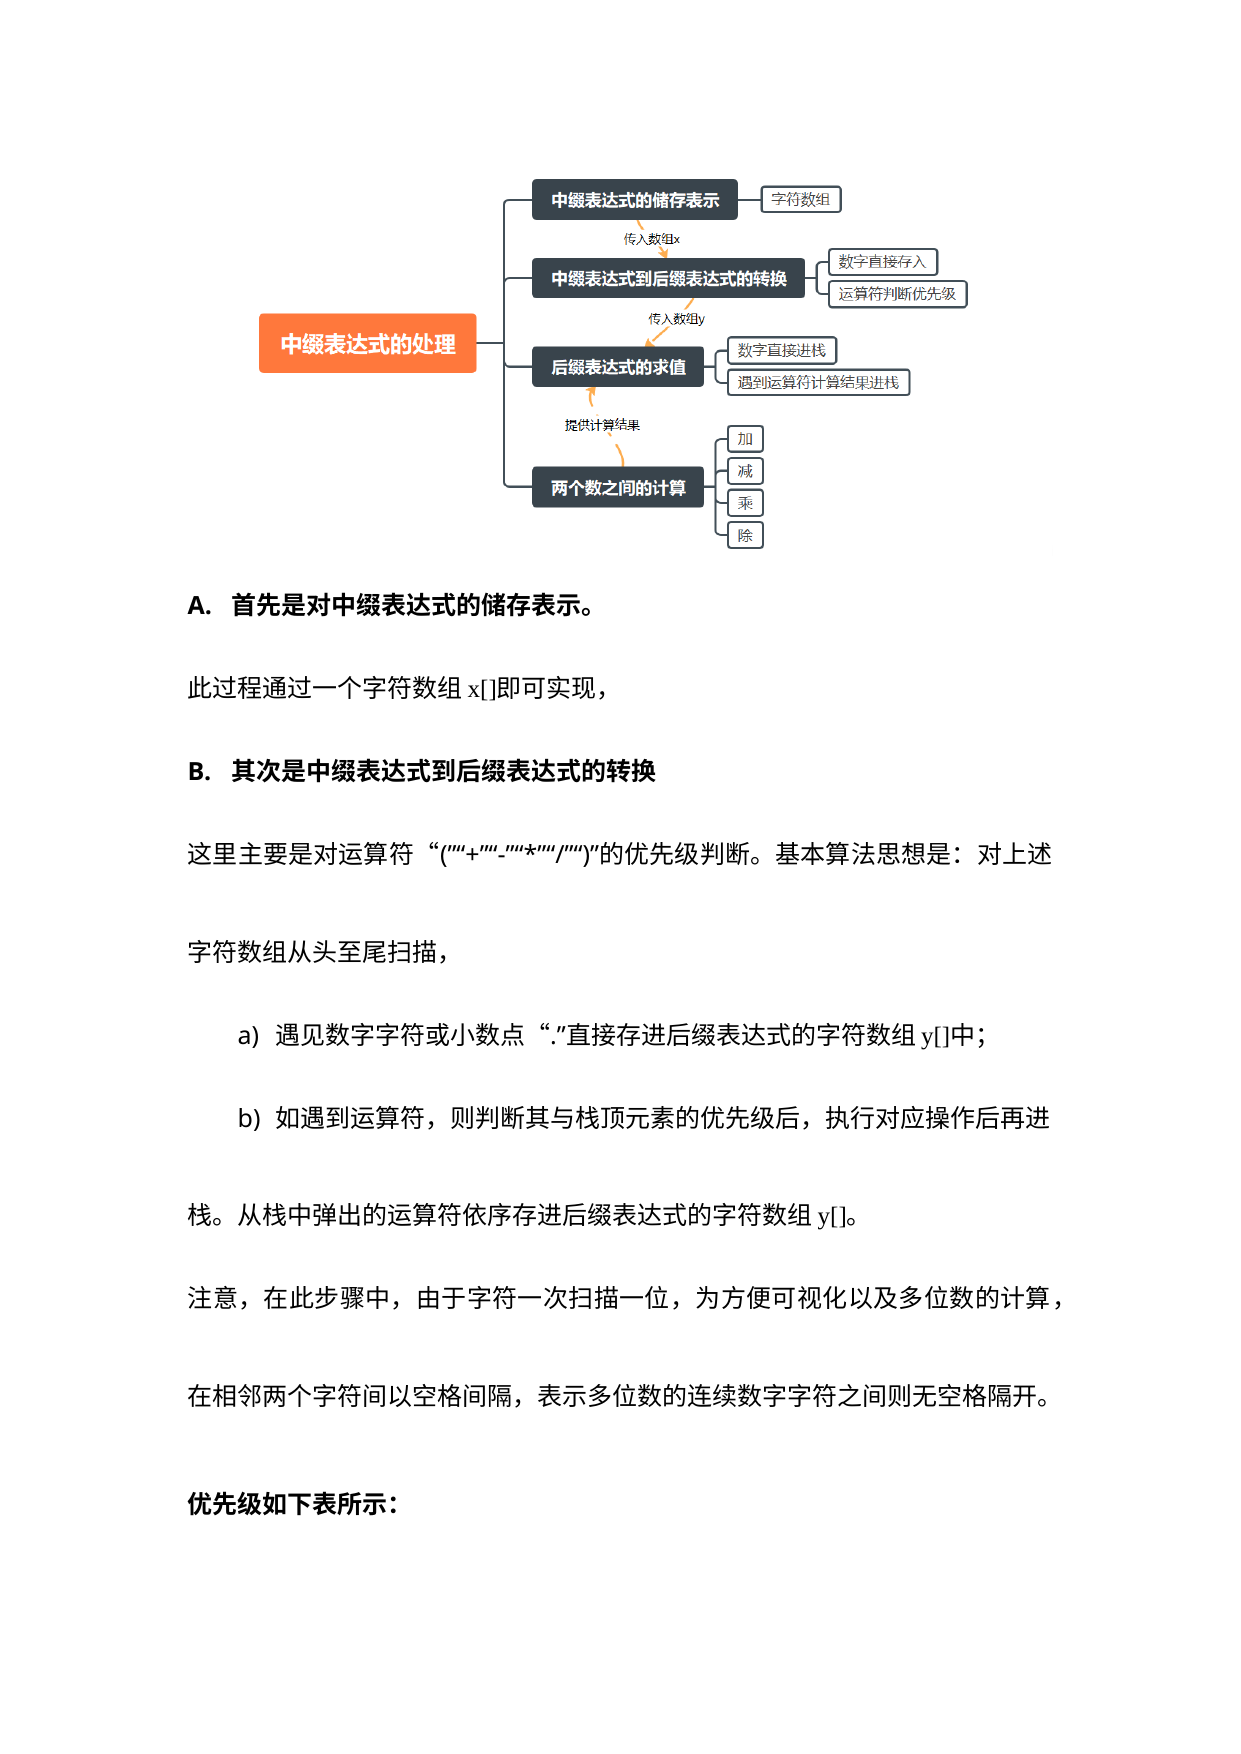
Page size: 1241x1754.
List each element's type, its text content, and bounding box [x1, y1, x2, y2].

text 这里主要是对运算符“(”“+”“-”“*”“/”“)”的优先级判断。基本算法思想是：对上述字符数组从头至尾扫描， [187, 820, 1053, 983]
list 如遇到运算符，则判断其与栈顶元素的优先级后，执行对应操作后再进栈。从栈中弹出的运算符依序存进后缀表达式的字符数组y[]。 [187, 1084, 1053, 1246]
text 此过程通过一个字符数组x[]即可实现， [187, 654, 1053, 719]
text 注意，在此步骤中，由于字符一次扫描一位，为方便可视化以及多位数的计算，在相邻两个字符间以空格间隔，表示多位数的连续数字字符之间则无空格隔开。 [187, 1264, 1053, 1427]
picture [187, 168, 1053, 556]
list 遇见数字字符或小数点“.”直接存进后缀表达式的字符数组y[]中； [187, 1001, 1053, 1066]
list 首先是对中缀表达式的储存表示。 [187, 571, 1053, 636]
list 其次是中缀表达式到后缀表达式的转换 [187, 737, 1053, 802]
text 优先级如下表所示： [187, 1470, 1053, 1535]
